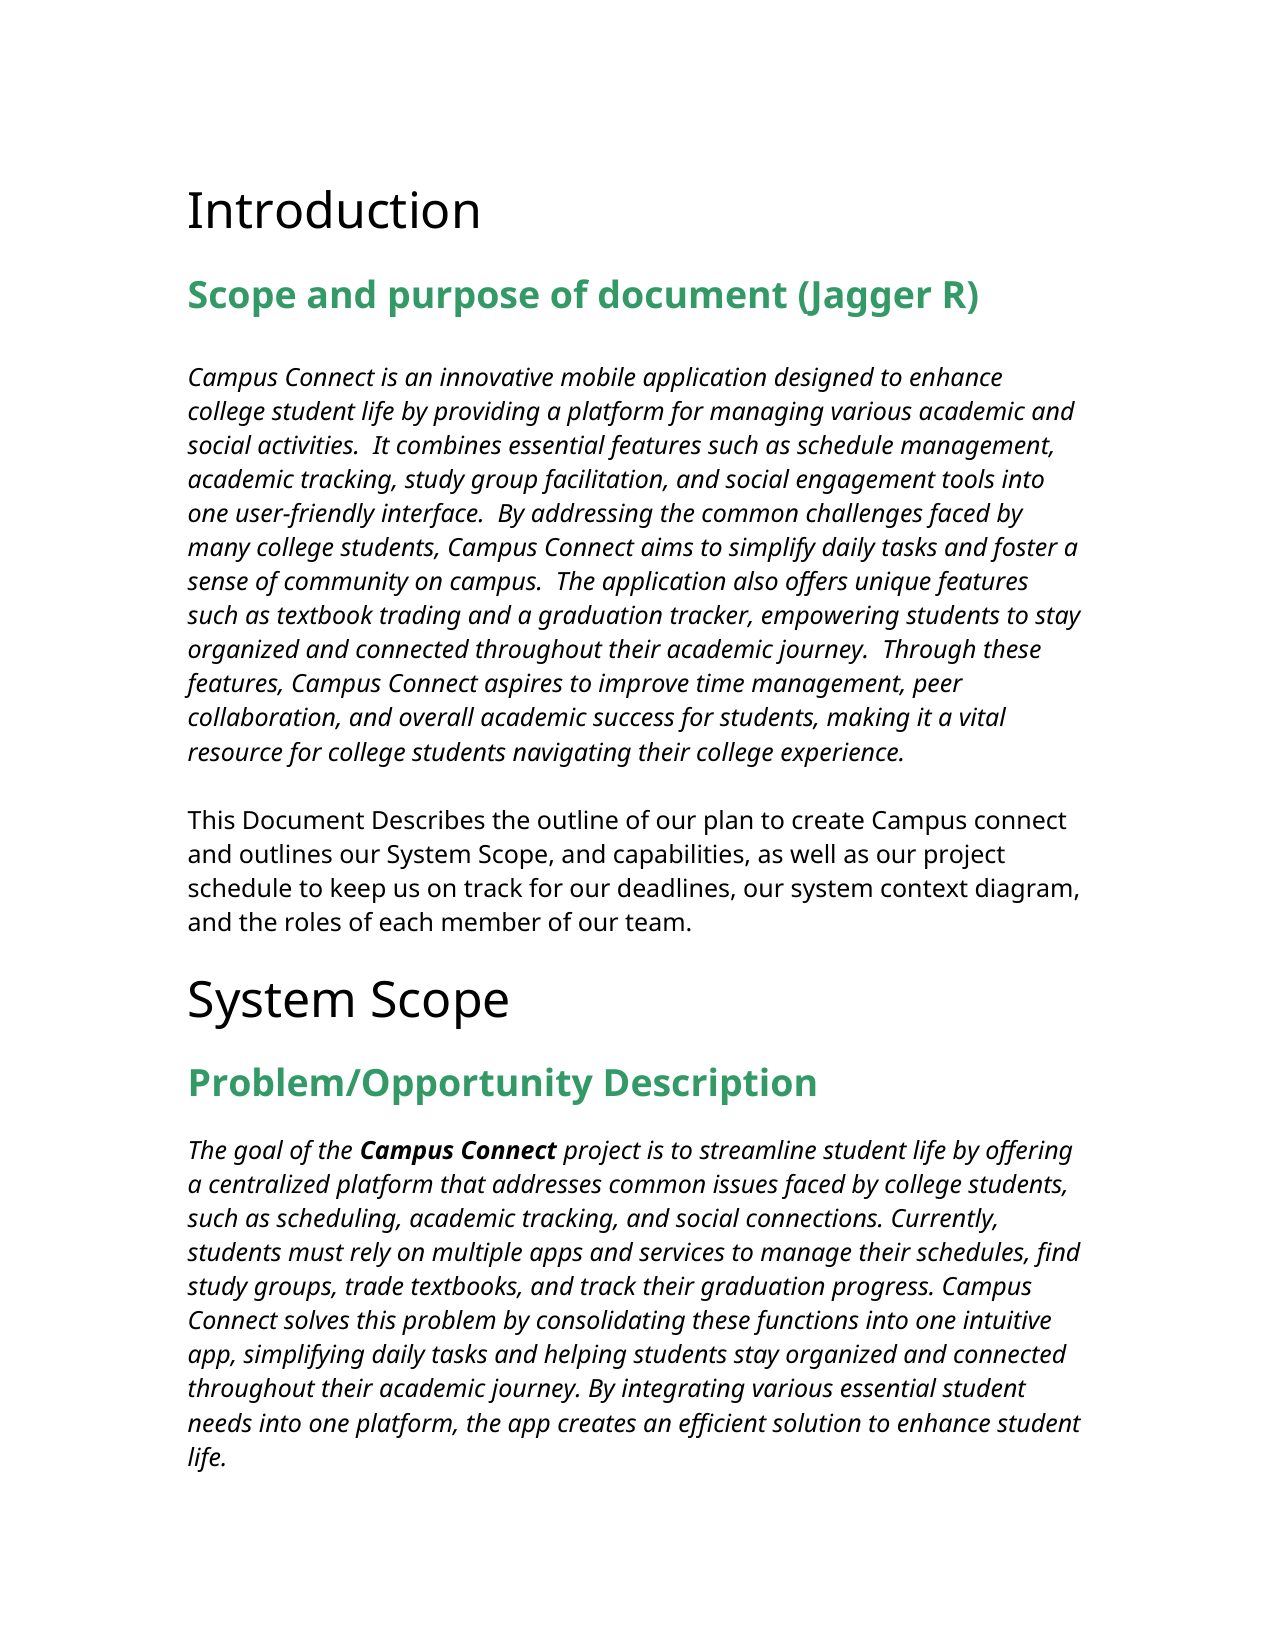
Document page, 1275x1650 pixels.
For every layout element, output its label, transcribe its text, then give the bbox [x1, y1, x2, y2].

subtitle Problem/Opportunity Description [187, 1057, 1087, 1108]
text Campus Connect is an innovative mobile application designed to enhance college student life by providing a platform for managing various academic and social activities. It combines essential features such as schedule management, academic tracking, study group facilitation, and social engagement tools into one user-friendly interface. By addressing the common challenges faced by many college students, Campus Connect aims to simplify daily tasks and foster a sense of community on campus. The application also offers unique features such as textbook trading and a graduation tracker, empowering students to stay organized and connected throughout their academic journey. Through these features, Campus Connect aspires to improve time management, peer collaboration, and overall academic success for students, making it a vital resource for college students navigating their college experience. [187, 359, 1087, 768]
subtitle Scope and purpose of document (Jagger R) [187, 268, 1087, 319]
subtitle System Scope [187, 963, 1087, 1032]
text The goal of the Campus Connect project is to streamline student life by offering a centralized platform that addresses common issues faced by college students, such as scheduling, academic tracking, and social connections. Currently, students must rely on multiple apps and services to manage their schedules, find study groups, trade textbooks, and track their graduation progress. Campus Connect solves this problem by consolidating these functions into one intuitive app, simplifying daily tasks and helping students stay organized and connected throughout their academic journey. By integrating various essential student needs into one platform, the app creates an efficient solution to enhance student life. [187, 1133, 1087, 1473]
text This Document Describes the outline of our plan to create Campus connect and outlines our System Scope, and capabilities, as well as our project schedule to keep us on track for our deadlines, our system context diagram, and the roles of each member of our team. [187, 802, 1087, 938]
subtitle Introduction [187, 175, 1087, 243]
